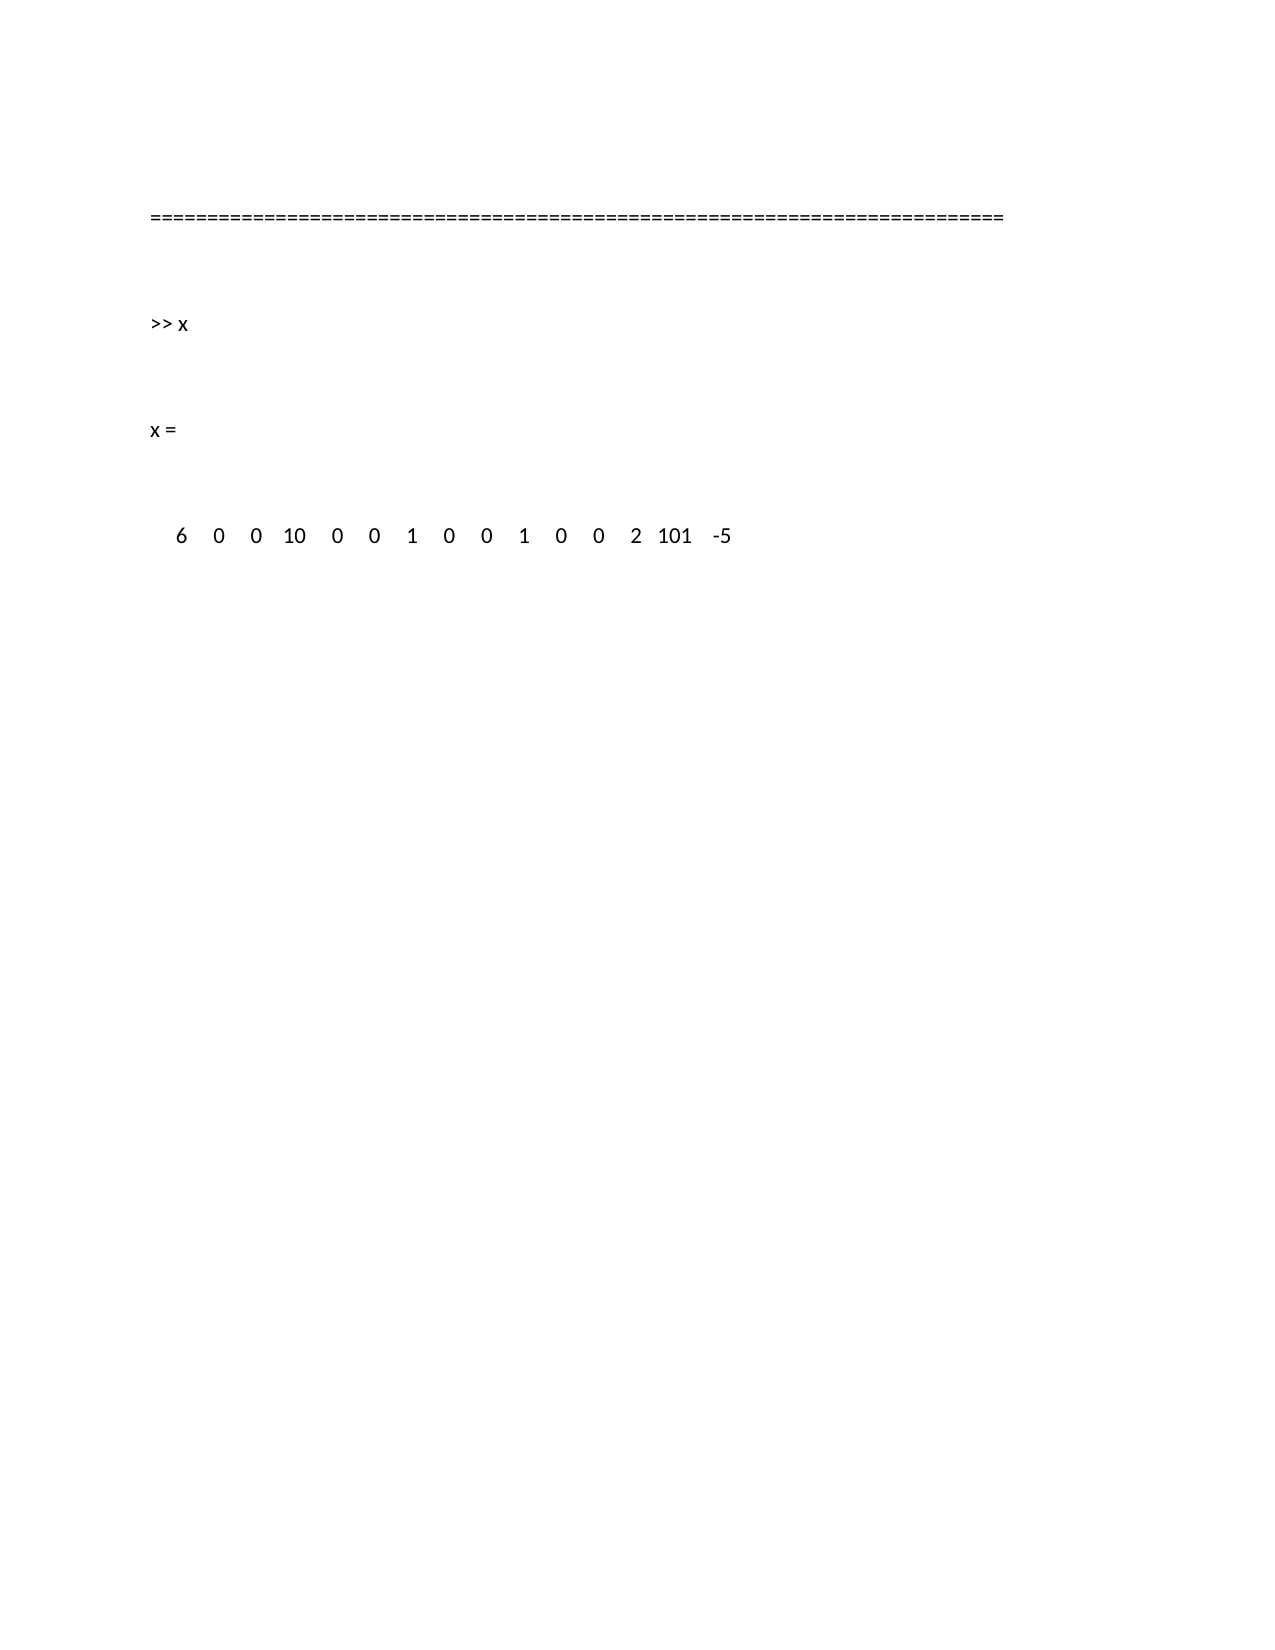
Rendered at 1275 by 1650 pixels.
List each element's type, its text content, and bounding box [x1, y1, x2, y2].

text x = [150, 415, 1125, 443]
text >> x [150, 309, 1125, 337]
text 6 0 0 10 0 0 1 0 0 1 0 0 2 101 -5 [150, 521, 1125, 549]
text =========================================================================== [150, 203, 1125, 231]
